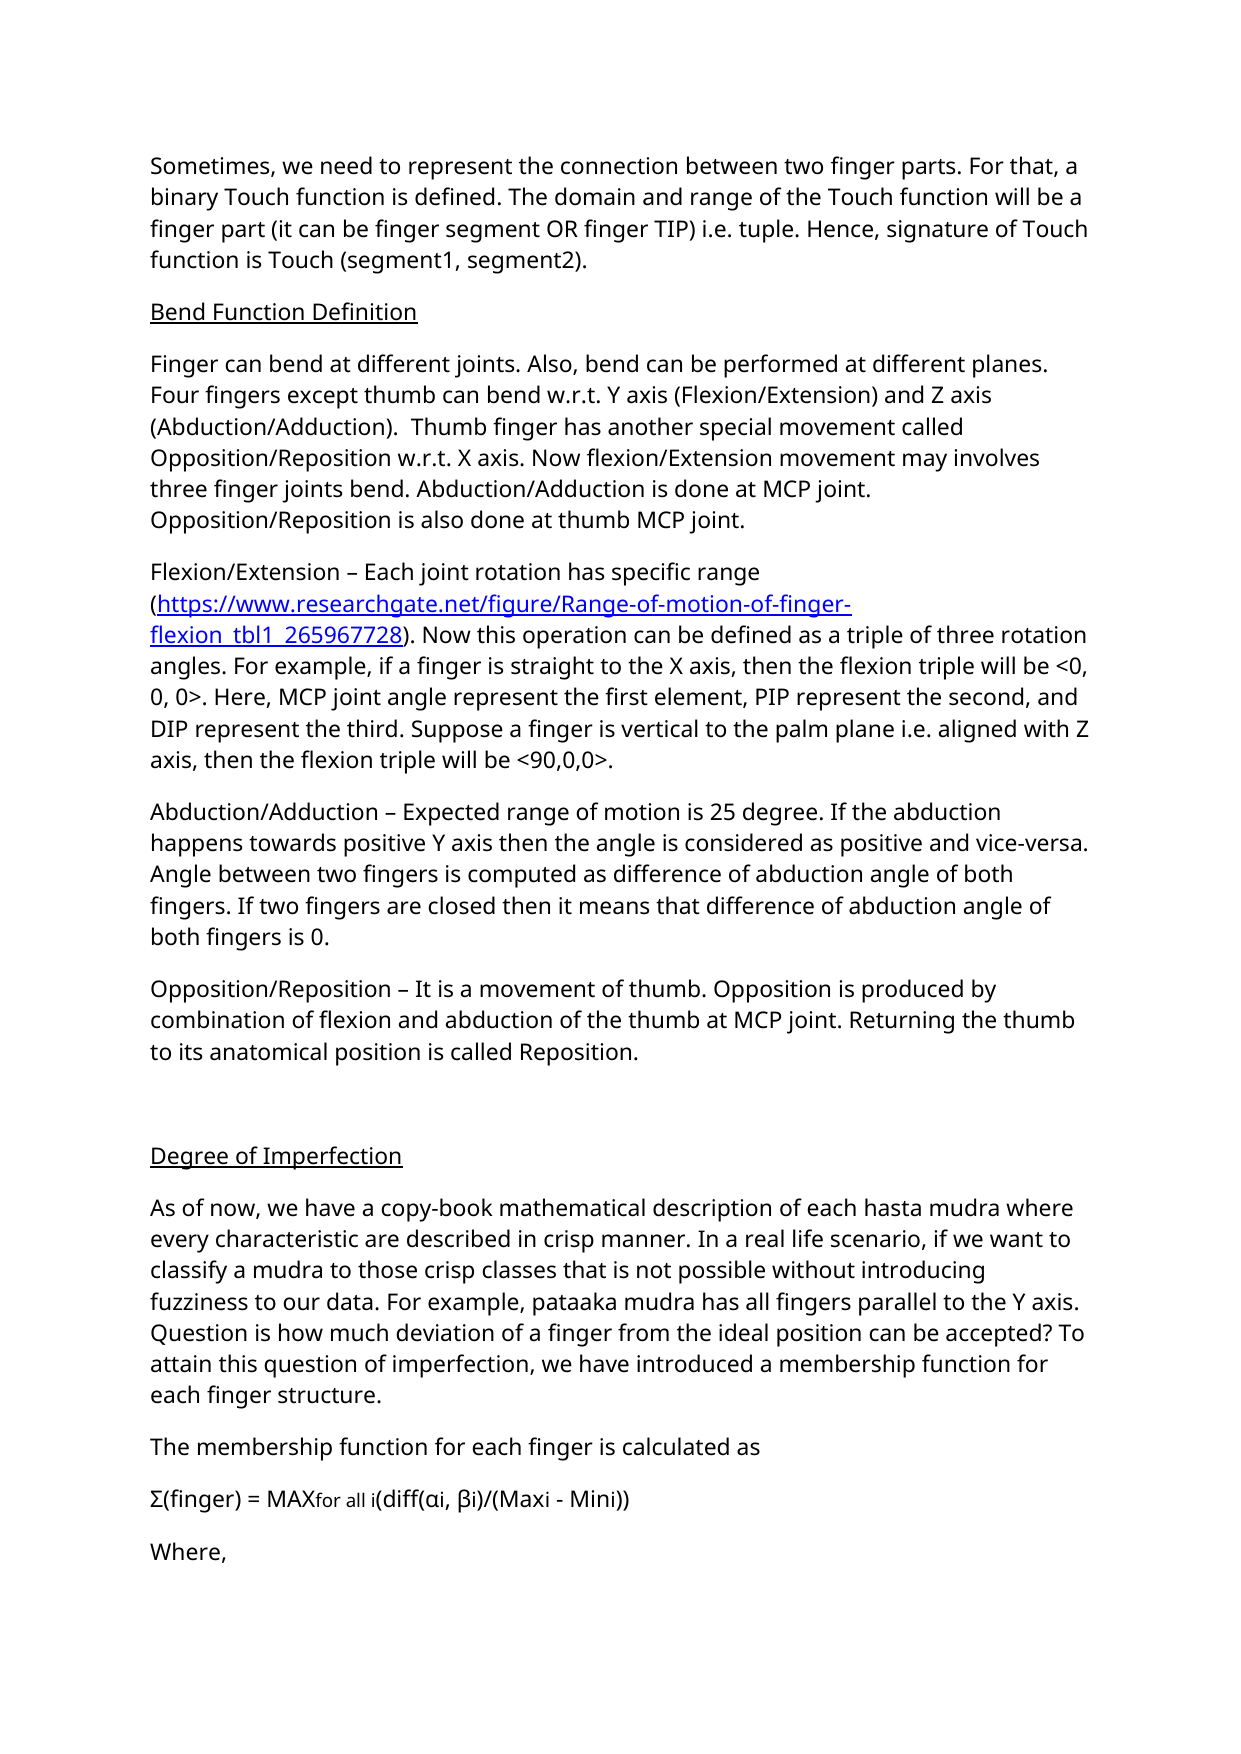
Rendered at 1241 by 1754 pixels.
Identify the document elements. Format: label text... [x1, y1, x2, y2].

text Finger can bend at different joints. Also, bend can be performed at different planes. Four fingers except thumb can bend w.r.t. Y axis (Flexion/Extension) and Z axis (Abduction/Adduction). Thumb finger has another special movement called Opposition/Reposition w.r.t. X axis. Now flexion/Extension movement may involves three finger joints bend. Abduction/Adduction is done at MCP joint. Opposition/Reposition is also done at thumb MCP joint. [150, 348, 1090, 535]
text Sometimes, we need to represent the connection between two finger parts. For that, a binary Touch function is defined. The domain and range of the Touch function will be a finger part (it can be finger segment OR finger TIP) i.e. tuple. Hence, signature of Touch function is Touch (segment1, segment2). [150, 150, 1090, 275]
text Where, [150, 1535, 1090, 1567]
text Abduction/Adduction – Expected range of motion is 25 degree. If the abduction happens towards positive Y axis then the angle is considered as positive and vice-versa. Angle between two fingers is computed as difference of abduction angle of both fingers. If two fingers are closed then it means that difference of abduction angle of both fingers is 0. [150, 796, 1090, 952]
text As of now, we have a copy-book mathematical description of each hasta mudra where every characteristic are described in crisp manner. In a real life scenario, if we want to classify a mudra to those crisp classes that is not possible without introducing fuzziness to our data. For example, pataaka mudra has all fingers parallel to the Y axis. Question is how much deviation of a finger from the ideal position can be accepted? To attain this question of imperfection, we have introduced a membership function for each finger structure. [150, 1192, 1090, 1410]
text Degree of Imperfection [150, 1139, 1090, 1171]
text Σ(finger) = MAXfor all i(diff(αi, βi)/(Maxi - Mini)) [150, 1483, 1090, 1514]
text Bend Function Definition [150, 296, 1090, 327]
text Flexion/Extension – Each joint rotation has specific range (https://www.researchgate.net/figure/Range-of-motion-of-finger-flexion_tbl1_265967728). Now this operation can be defined as a triple of three rotation angles. For example, if a finger is straight to the X axis, then the flexion triple will be <0, 0, 0>. Here, MCP joint angle represent the first element, PIP represent the second, and DIP represent the third. Suppose a finger is vertical to the palm plane i.e. aligned with Z axis, then the flexion triple will be <90,0,0>. [150, 556, 1090, 775]
text The membership function for each finger is calculated as [150, 1431, 1090, 1462]
text Opposition/Reposition – It is a movement of thumb. Opposition is produced by combination of flexion and abduction of the thumb at MCP joint. Returning the thumb to its anatomical position is called Reposition. [150, 973, 1090, 1067]
